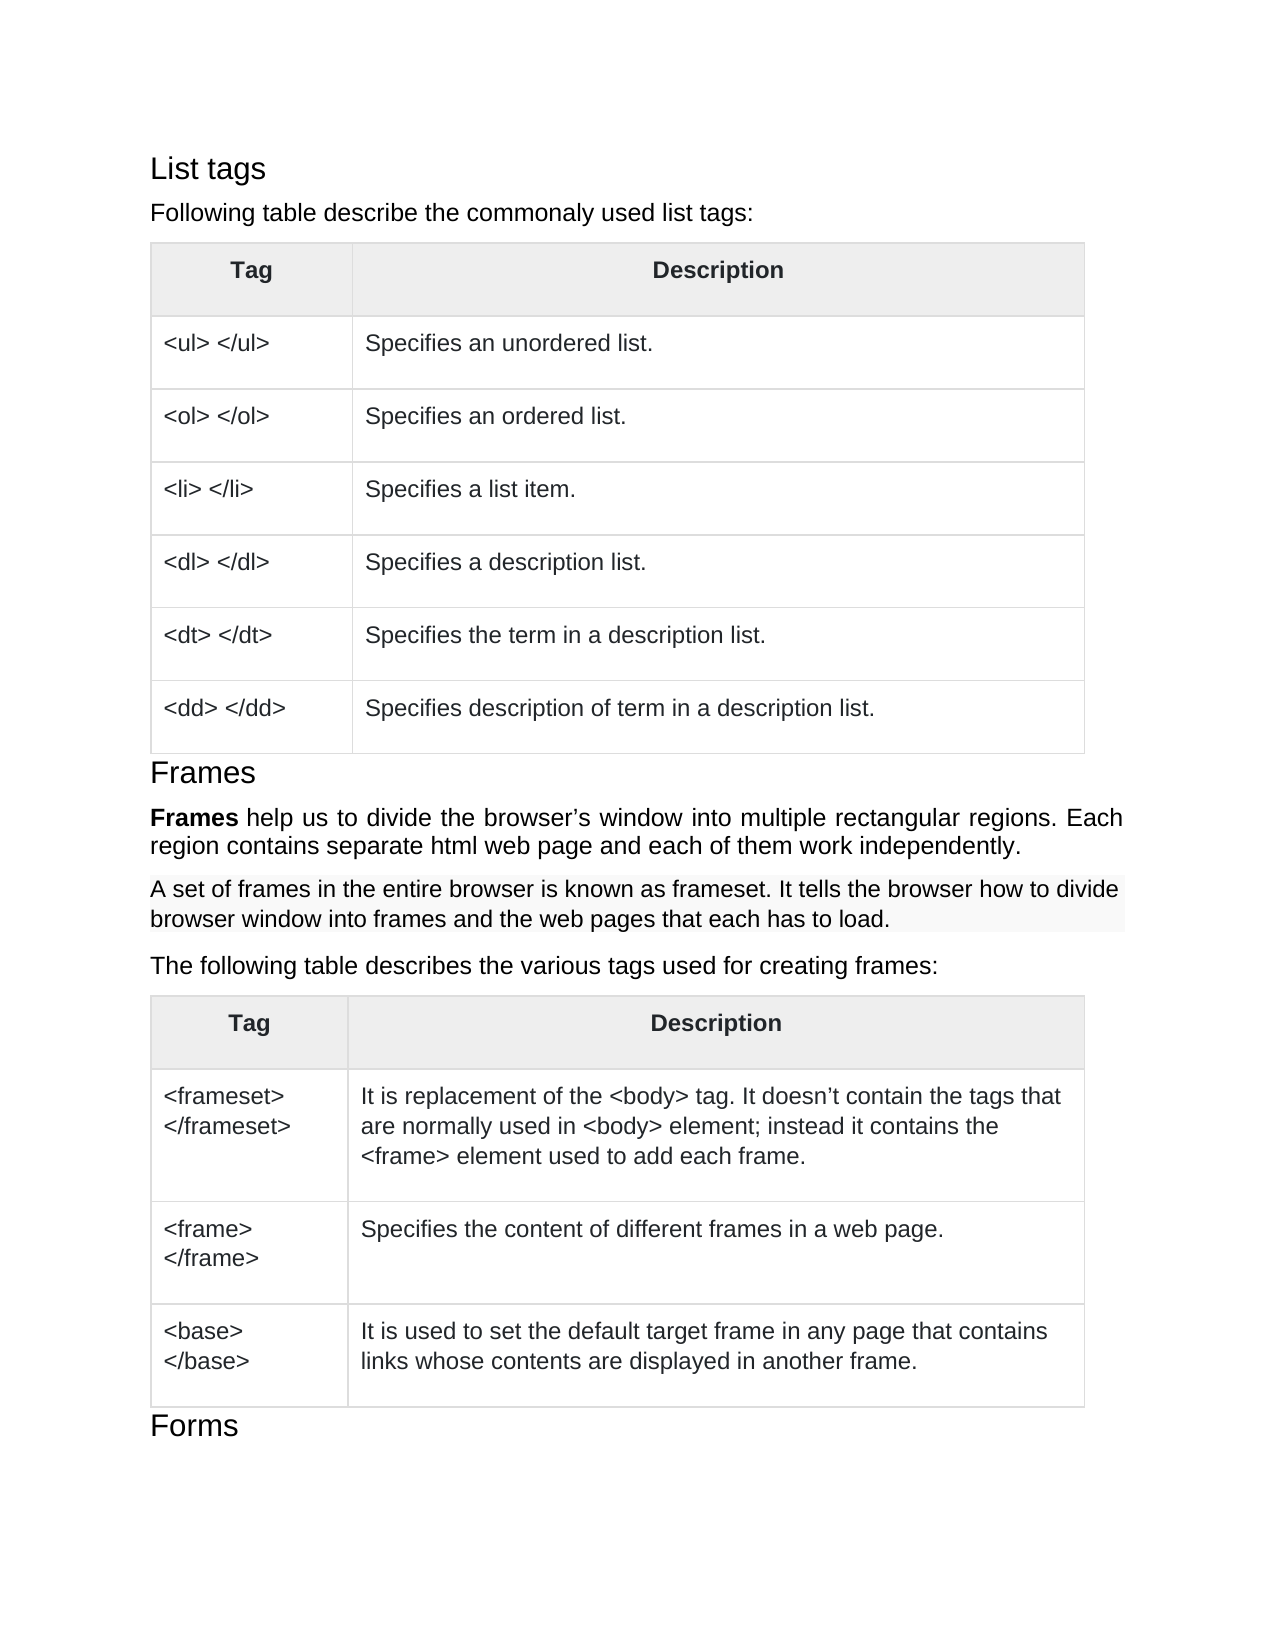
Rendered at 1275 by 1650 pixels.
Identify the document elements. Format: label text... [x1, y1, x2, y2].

text The following table describes the various tags used for creating frames: [150, 951, 1125, 980]
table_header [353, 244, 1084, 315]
subtitle Frames [150, 754, 1125, 790]
subtitle Forms [150, 1407, 1125, 1443]
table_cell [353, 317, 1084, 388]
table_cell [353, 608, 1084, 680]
subtitle List tags [150, 150, 1125, 186]
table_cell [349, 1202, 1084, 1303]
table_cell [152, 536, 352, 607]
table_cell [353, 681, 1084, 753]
text A set of frames in the entire browser is known as frameset. It tells the browser how to divide browser window into frames and the web pages that each has to load. [150, 875, 1125, 932]
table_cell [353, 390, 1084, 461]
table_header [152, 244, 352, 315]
text Following table describe the commonaly used list tags: [150, 198, 1125, 227]
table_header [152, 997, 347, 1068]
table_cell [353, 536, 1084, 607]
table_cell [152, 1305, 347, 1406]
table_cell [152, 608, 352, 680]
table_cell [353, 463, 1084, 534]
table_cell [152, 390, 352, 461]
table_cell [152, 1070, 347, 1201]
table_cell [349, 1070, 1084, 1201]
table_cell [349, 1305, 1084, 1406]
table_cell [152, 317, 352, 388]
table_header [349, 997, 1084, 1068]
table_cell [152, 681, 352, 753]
text Frames help us to divide the browser’s window into multiple rectangular regions. Each region contains separate html web page and each of them work independently. [150, 803, 1125, 860]
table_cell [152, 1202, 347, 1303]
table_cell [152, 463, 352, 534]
